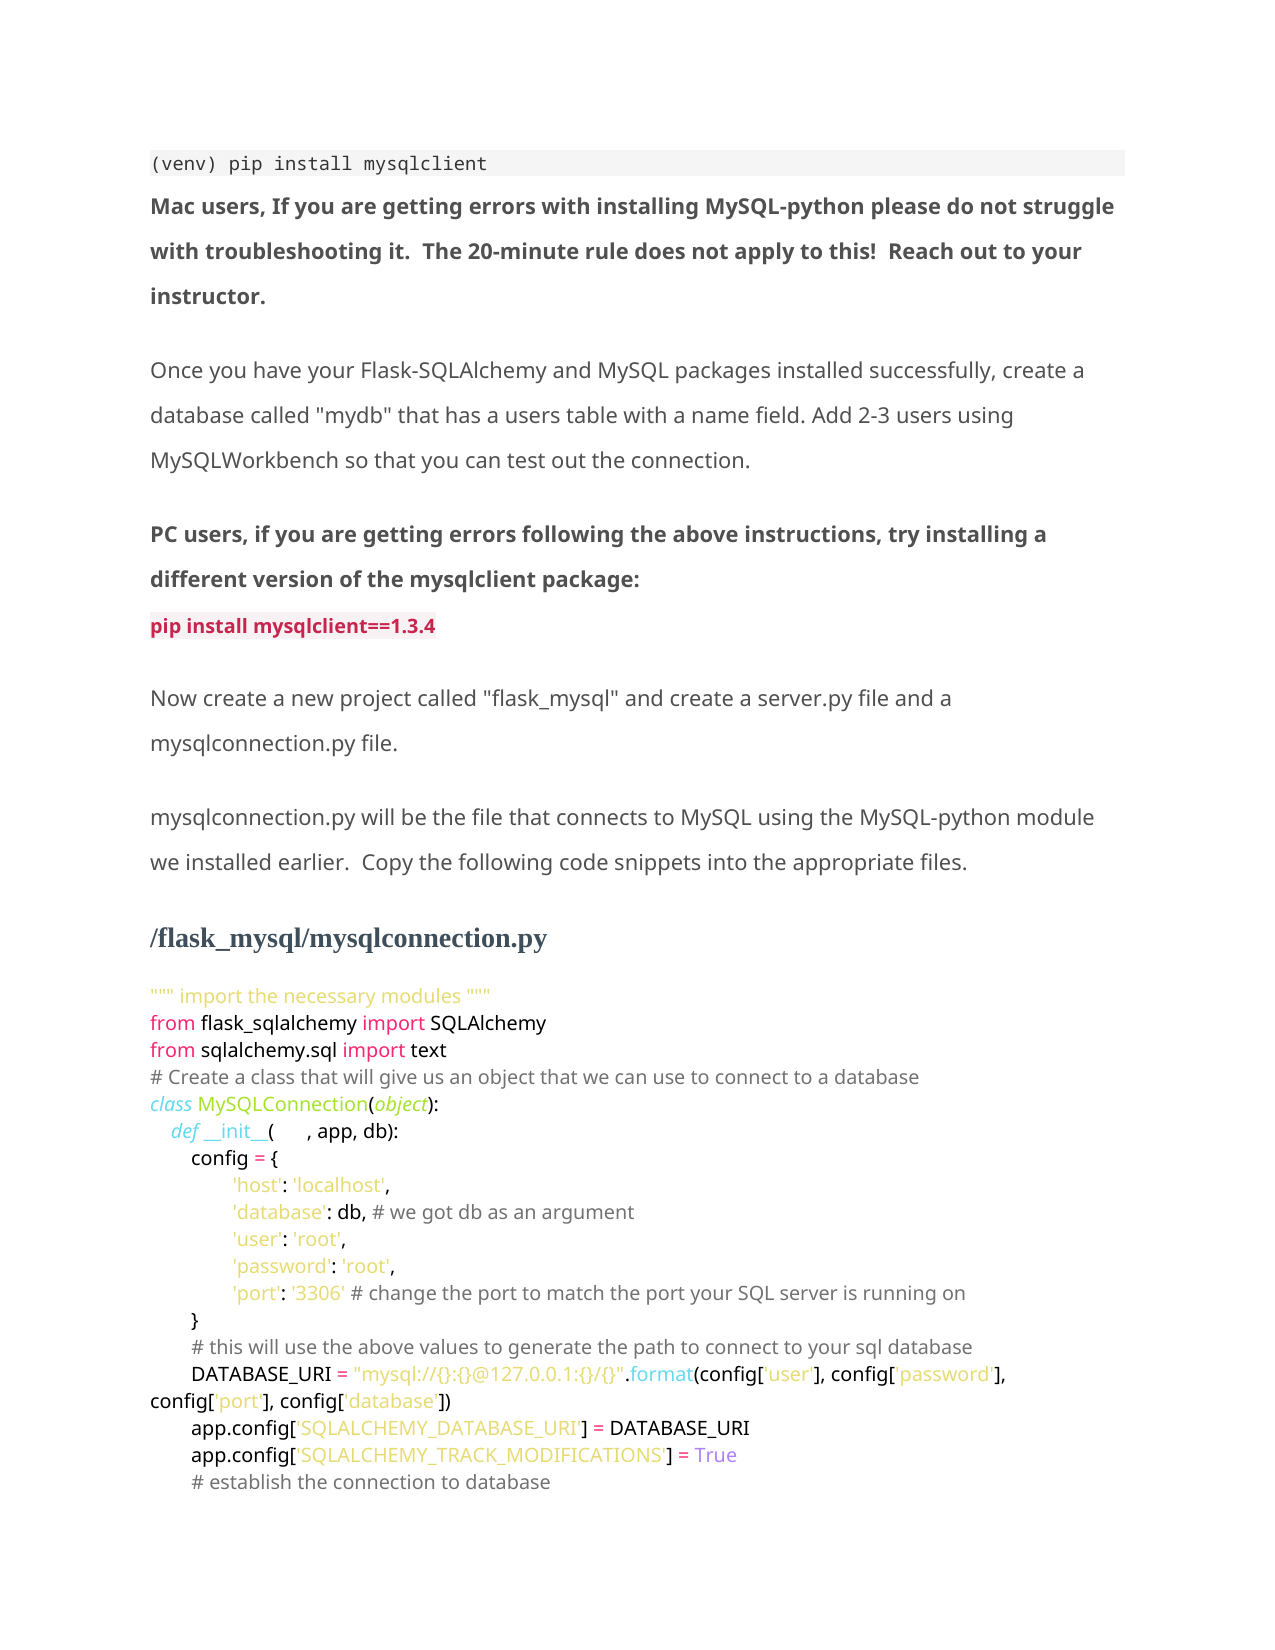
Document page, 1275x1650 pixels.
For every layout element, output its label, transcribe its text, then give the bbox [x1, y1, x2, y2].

text 'password': 'root', [150, 1252, 1125, 1279]
text config = { [150, 1144, 1125, 1171]
text app.config['SQLALCHEMY_DATABASE_URI'] = DATABASE_URI [150, 1414, 1125, 1441]
text (venv) pip install mysqlclient [150, 150, 1125, 176]
text Now create a new project called "flask_mysql" and create a server.py file and a mysqlconnection.py file. [150, 668, 1125, 758]
text """ import the necessary modules """ [150, 982, 1125, 1009]
text class MySQLConnection(object): [150, 1090, 1125, 1117]
text # this will use the above values to generate the path to connect to your sql database [150, 1333, 1125, 1360]
text } [150, 1306, 1125, 1333]
text 'user': 'root', [150, 1225, 1125, 1252]
text from flask_sqlalchemy import SQLAlchemy [150, 1009, 1125, 1036]
text Once you have your Flask-SQLAlchemy and MySQL packages installed successfully, create a database called "mydb" that has a users table with a name field. Add 2-3 users using MySQLWorkbench so that you can test out the connection. [150, 340, 1125, 475]
text def __init__(self, app, db): [150, 1117, 1125, 1144]
subtitle /flask_mysql/mysqlconnection.py [150, 906, 1125, 953]
text 'host': 'localhost', [150, 1171, 1125, 1198]
text mysqlconnection.py will be the file that connects to MySQL using the MySQL-python module we installed earlier. Copy the following code snippets into the appropriate files. [150, 787, 1125, 877]
text # establish the connection to database [150, 1468, 1125, 1495]
text Mac users, If you are getting errors with installing MySQL-python please do not struggle with troubleshooting it. The 20-minute rule does not apply to this! Reach out to your instructor. [150, 176, 1125, 311]
text from sqlalchemy.sql import text [150, 1036, 1125, 1063]
text DATABASE_URI = "mysql://{}:{}@127.0.0.1:{}/{}".format(config['user'], config['password'], config['port'], config['database']) [150, 1360, 1125, 1414]
text PC users, if you are getting errors following the above instructions, try installing a different version of the mysqlclient package: pip install mysqlclient==1.3.4 [150, 504, 1125, 639]
text app.config['SQLALCHEMY_TRACK_MODIFICATIONS'] = True [150, 1441, 1125, 1468]
text # Create a class that will give us an object that we can use to connect to a database [150, 1063, 1125, 1090]
text 'database': db, # we got db as an argument [150, 1198, 1125, 1225]
text 'port': '3306' # change the port to match the port your SQL server is running on [150, 1279, 1125, 1306]
